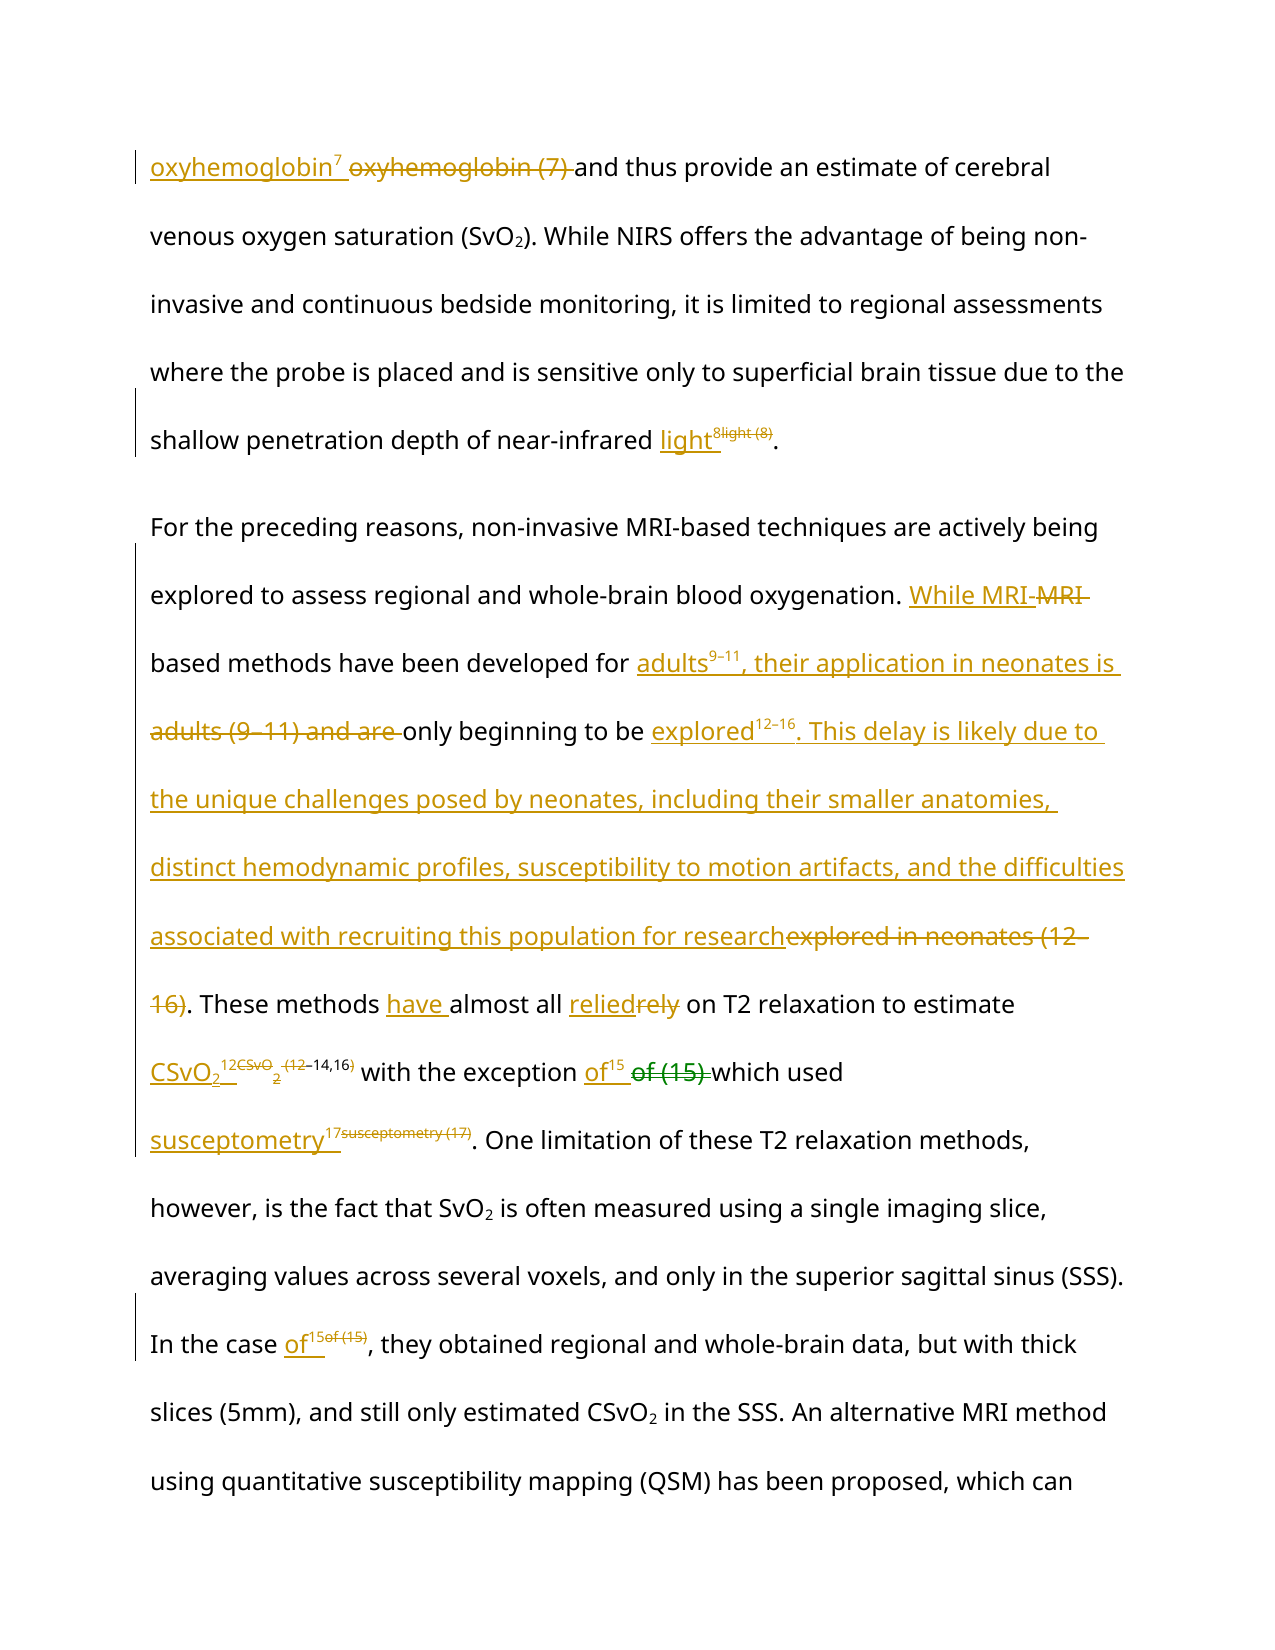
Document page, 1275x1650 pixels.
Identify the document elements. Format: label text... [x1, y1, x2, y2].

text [150, 881, 1125, 1497]
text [150, 150, 1125, 457]
